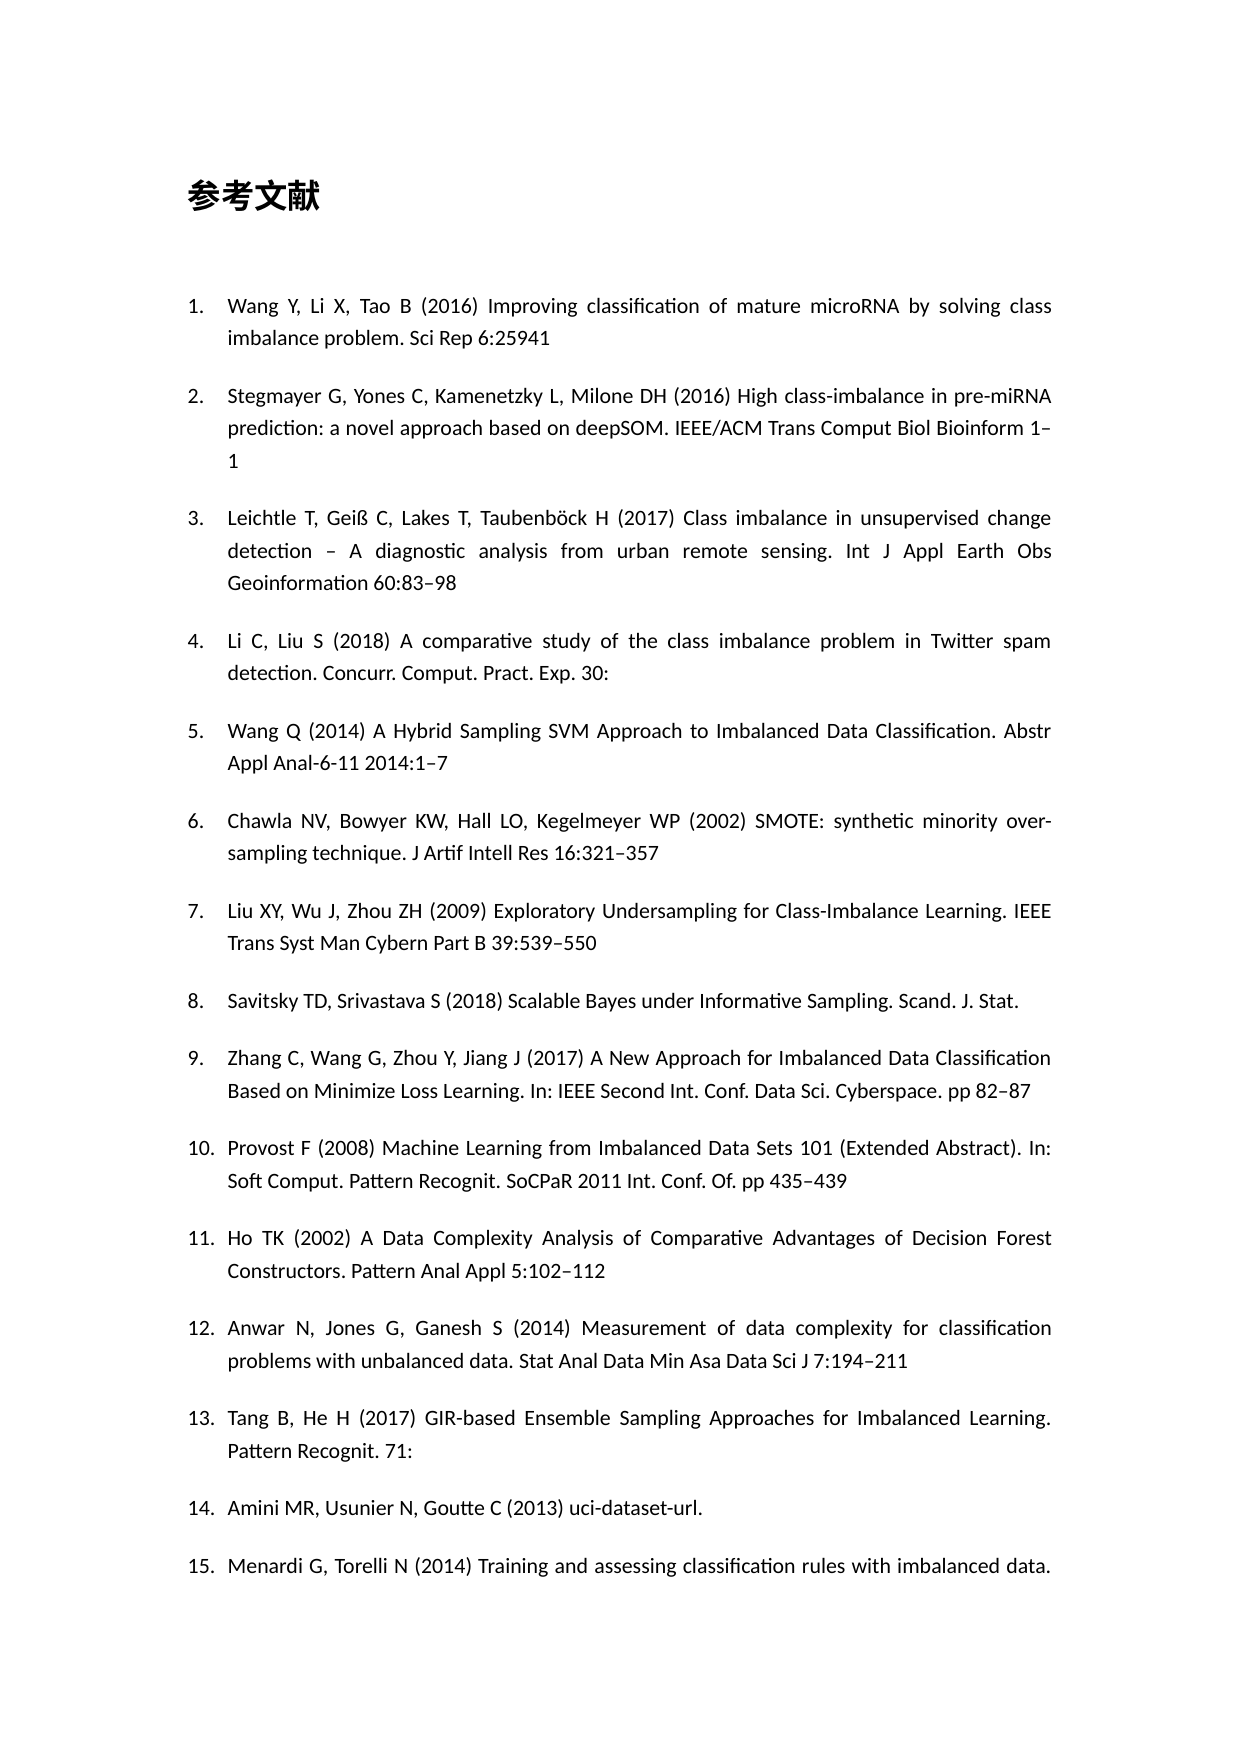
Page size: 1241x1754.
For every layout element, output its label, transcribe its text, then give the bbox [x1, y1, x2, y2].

text 9. Zhang C, Wang G, Zhou Y, Jiang J (2017) A New Approach for Imbalanced Data Classification Based on Minimize Loss Learning. In: IEEE Second Int. Conf. Data Sci. Cyberspace. pp 82–87 [187, 1042, 1053, 1107]
text 14. Amini MR, Usunier N, Goutte C (2013) uci-dataset-url. [187, 1492, 1053, 1524]
text 7. Liu XY, Wu J, Zhou ZH (2009) Exploratory Undersampling for Class-Imbalance Learning. IEEE Trans Syst Man Cybern Part B 39:539–550 [187, 894, 1053, 959]
text 13. Tang B, He H (2017) GIR-based Ensemble Sampling Approaches for Imbalanced Learning. Pattern Recognit. 71: [187, 1402, 1053, 1467]
text 3. Leichtle T, Geiß C, Lakes T, Taubenböck H (2017) Class imbalance in unsupervised change detection – A diagnostic analysis from urban remote sensing. Int J Appl Earth Obs Geoinformation 60:83–98 [187, 502, 1053, 599]
text 12. Anwar N, Jones G, Ganesh S (2014) Measurement of data complexity for classification problems with unbalanced data. Stat Anal Data Min Asa Data Sci J 7:194–211 [187, 1312, 1053, 1377]
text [187, 1549, 1053, 1582]
text 2. Stegmayer G, Yones C, Kamenetzky L, Milone DH (2016) High class-imbalance in pre-miRNA prediction: a novel approach based on deepSOM. IEEE/ACM Trans Comput Biol Bioinform 1–1 [187, 379, 1053, 477]
text 11. Ho TK (2002) A Data Complexity Analysis of Comparative Advantages of Decision Forest Constructors. Pattern Anal Appl 5:102–112 [187, 1222, 1053, 1287]
subtitle 参考文献 [187, 162, 1053, 227]
text 4. Li C, Liu S (2018) A comparative study of the class imbalance problem in Twitter spam detection. Concurr. Comput. Pract. Exp. 30: [187, 624, 1053, 689]
text 6. Chawla NV, Bowyer KW, Hall LO, Kegelmeyer WP (2002) SMOTE: synthetic minority over-sampling technique. J Artif Intell Res 16:321–357 [187, 804, 1053, 869]
text 1. Wang Y, Li X, Tao B (2016) Improving classification of mature microRNA by solving class imbalance problem. Sci Rep 6:25941 [187, 289, 1053, 354]
text 10. Provost F (2008) Machine Learning from Imbalanced Data Sets 101 (Extended Abstract). In: Soft Comput. Pattern Recognit. SoCPaR 2011 Int. Conf. Of. pp 435–439 [187, 1132, 1053, 1197]
text 5. Wang Q (2014) A Hybrid Sampling SVM Approach to Imbalanced Data Classification. Abstr Appl Anal-6-11 2014:1–7 [187, 714, 1053, 779]
text 8. Savitsky TD, Srivastava S (2018) Scalable Bayes under Informative Sampling. Scand. J. Stat. [187, 984, 1053, 1017]
